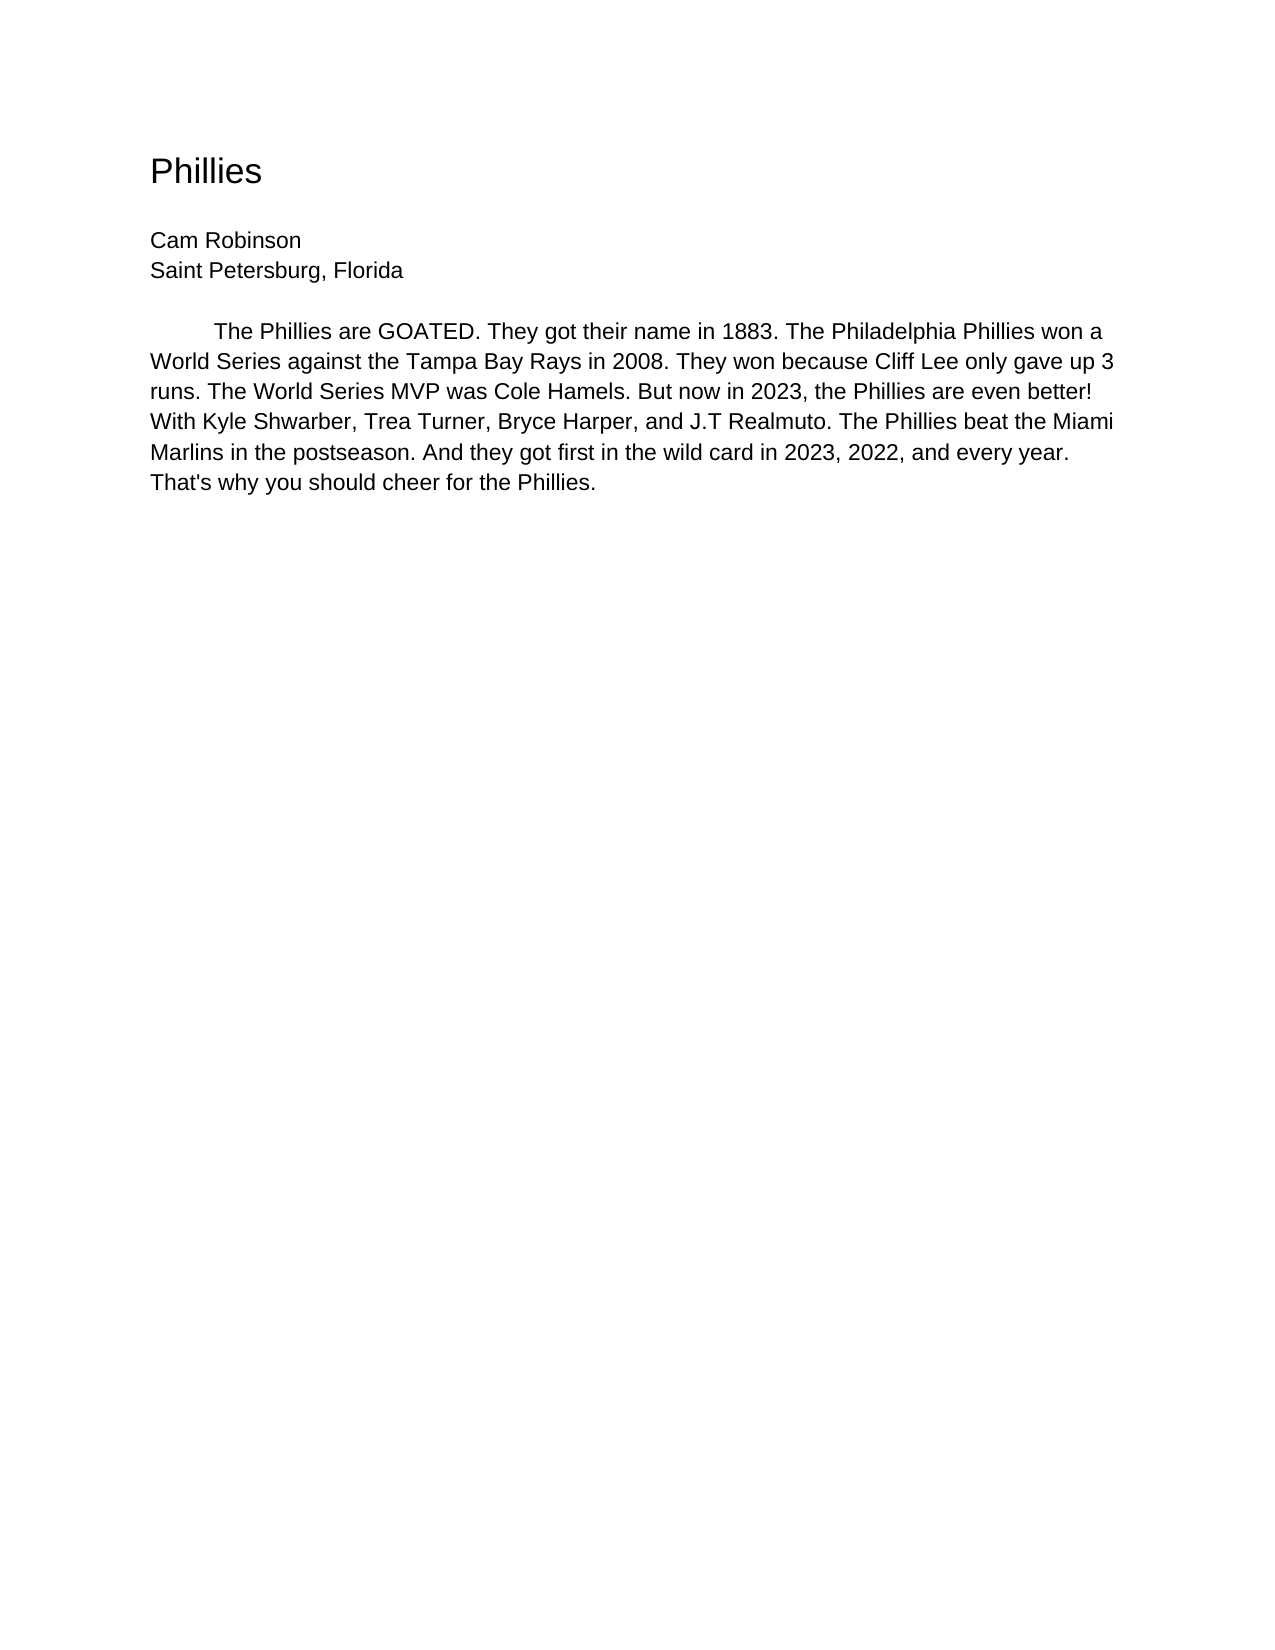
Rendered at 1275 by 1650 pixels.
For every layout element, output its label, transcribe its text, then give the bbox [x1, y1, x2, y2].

text Saint Petersburg, Florida [150, 257, 1125, 283]
text Cam Robinson [150, 227, 1125, 253]
text Phillies [150, 150, 1125, 191]
text The Phillies are GOATED. They got their name in 1883. The Philadelphia Phillies won a World Series against the Tampa Bay Rays in 2008. They won because Cliff Lee only gave up 3 runs. The World Series MVP was Cole Hamels. But now in 2023, the Phillies are even better! With Kyle Shwarber, Trea Turner, Bryce Harper, and J.T Realmuto. The Phillies beat the Miami Marlins in the postseason. And they got first in the wild card in 2023, 2022, and every year. That's why you should cheer for the Phillies. [150, 318, 1125, 495]
